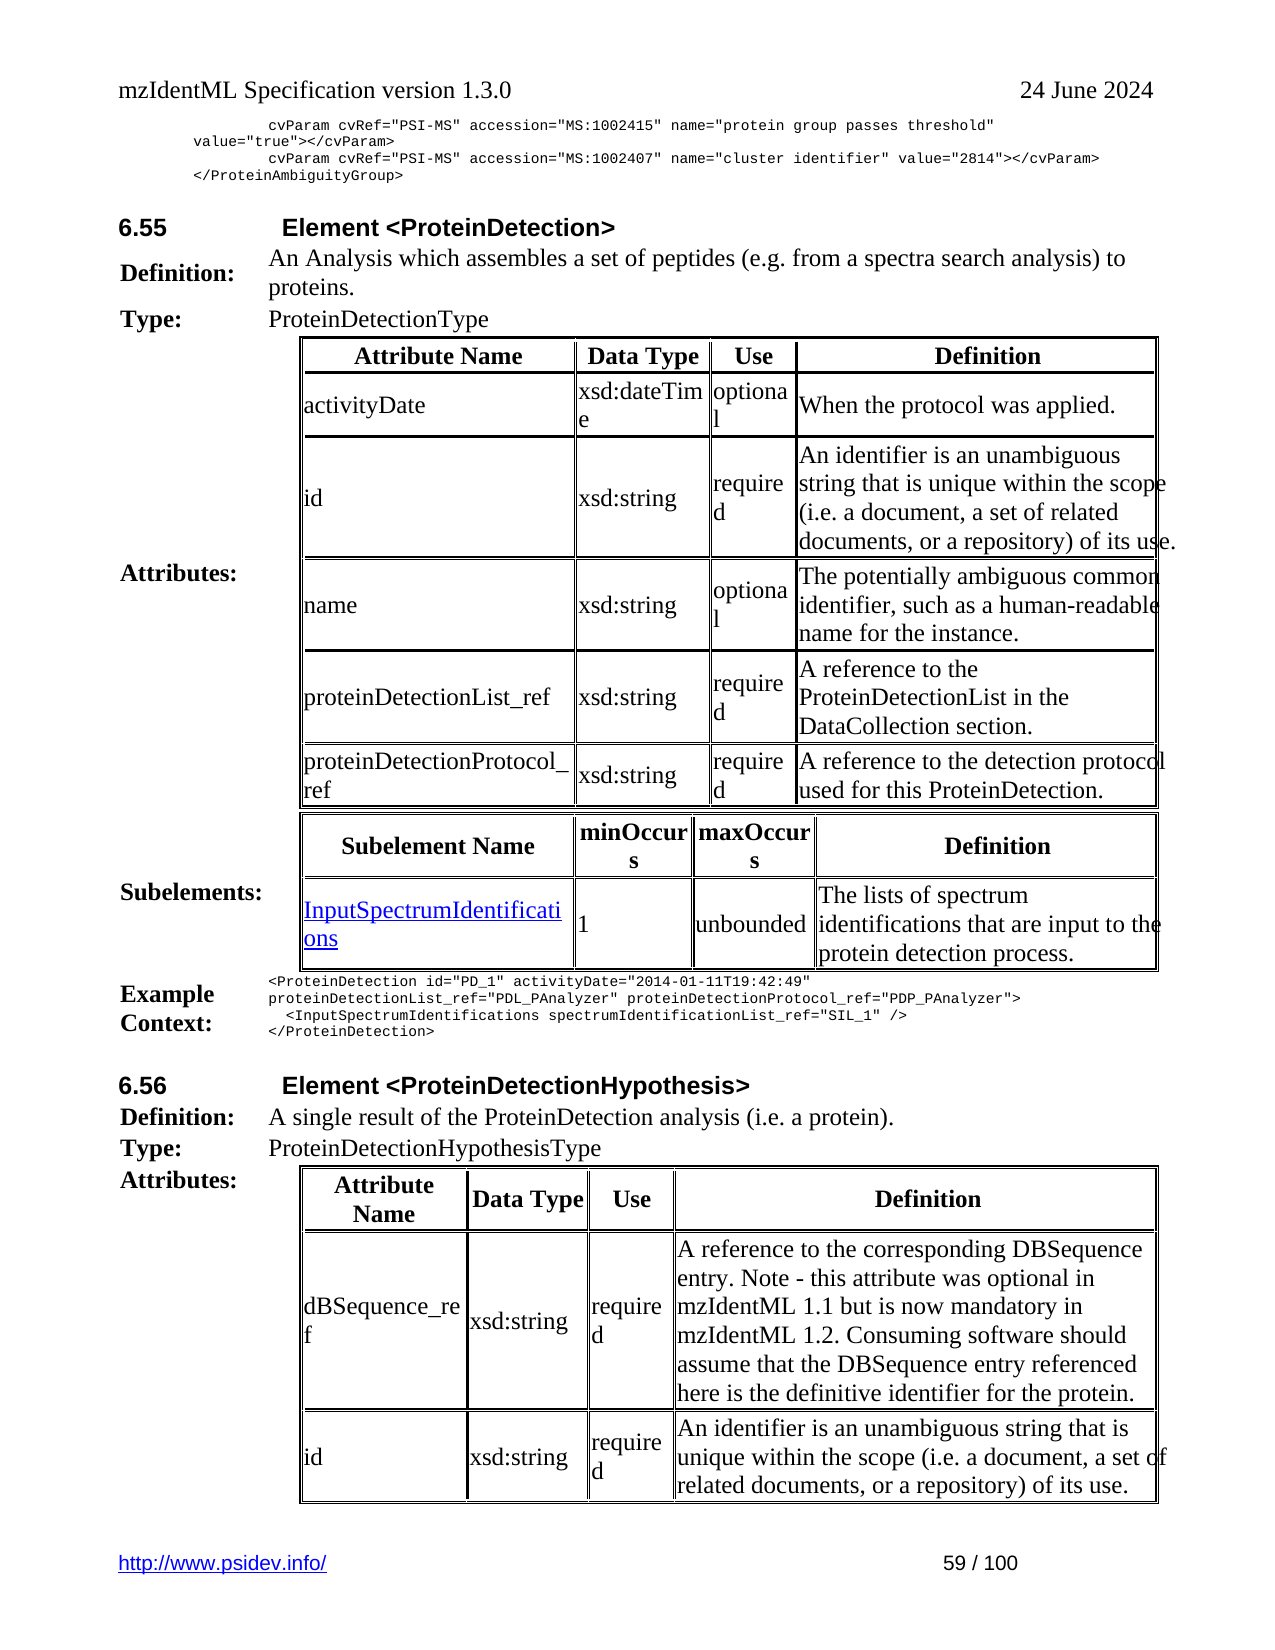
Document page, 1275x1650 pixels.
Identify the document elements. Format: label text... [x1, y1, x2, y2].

table_cell <ProteinDetection id="PD_1" activityDate="2014-01-11T19:42:49" proteinDetectionList_ref="PDL_PAnalyzer" proteinDetectionProtocol_ref="PDP_PAnalyzer"> <InputSpectrumIdentifications spectrumIdentificationList_ref="SIL_1" /> </ProteinDetection> [266, 973, 1157, 1042]
table_cell [266, 1164, 1157, 1505]
table_cell Example Context: [118, 973, 266, 1042]
text cvParam cvRef="PSI-MS" accession="MS:1002407" name="cluster identifier" value="2814"></cvParam> [193, 151, 1157, 168]
text </ProteinAmbiguityGroup> [118, 168, 1157, 184]
table_header A single result of the ProteinDetection analysis (i.e. a protein). [266, 1100, 1157, 1132]
table_cell Attributes: [118, 334, 266, 810]
subtitle Element <ProteinDetectionHypothesis> [118, 1071, 1157, 1100]
table_cell Subelements: [118, 810, 266, 973]
table_header Definition: [118, 1100, 266, 1132]
text cvParam cvRef="PSI-MS" accession="MS:1002415" name="protein group passes threshold" value="true"></cvParam> [193, 118, 1157, 151]
table_cell ProteinDetectionType [266, 303, 1157, 334]
table_header An Analysis which assembles a set of peptides (e.g. from a spectra search analysis) to proteins. [266, 242, 1157, 302]
table_cell Type: [118, 303, 266, 334]
table_cell [266, 334, 1157, 810]
table_cell Type: [118, 1132, 266, 1164]
table_cell Attributes: [118, 1164, 266, 1505]
subtitle Element <ProteinDetection> [118, 213, 1157, 242]
table_header Definition: [118, 242, 266, 302]
table_cell ProteinDetectionHypothesisType [266, 1132, 1157, 1164]
table_cell [266, 810, 1157, 973]
